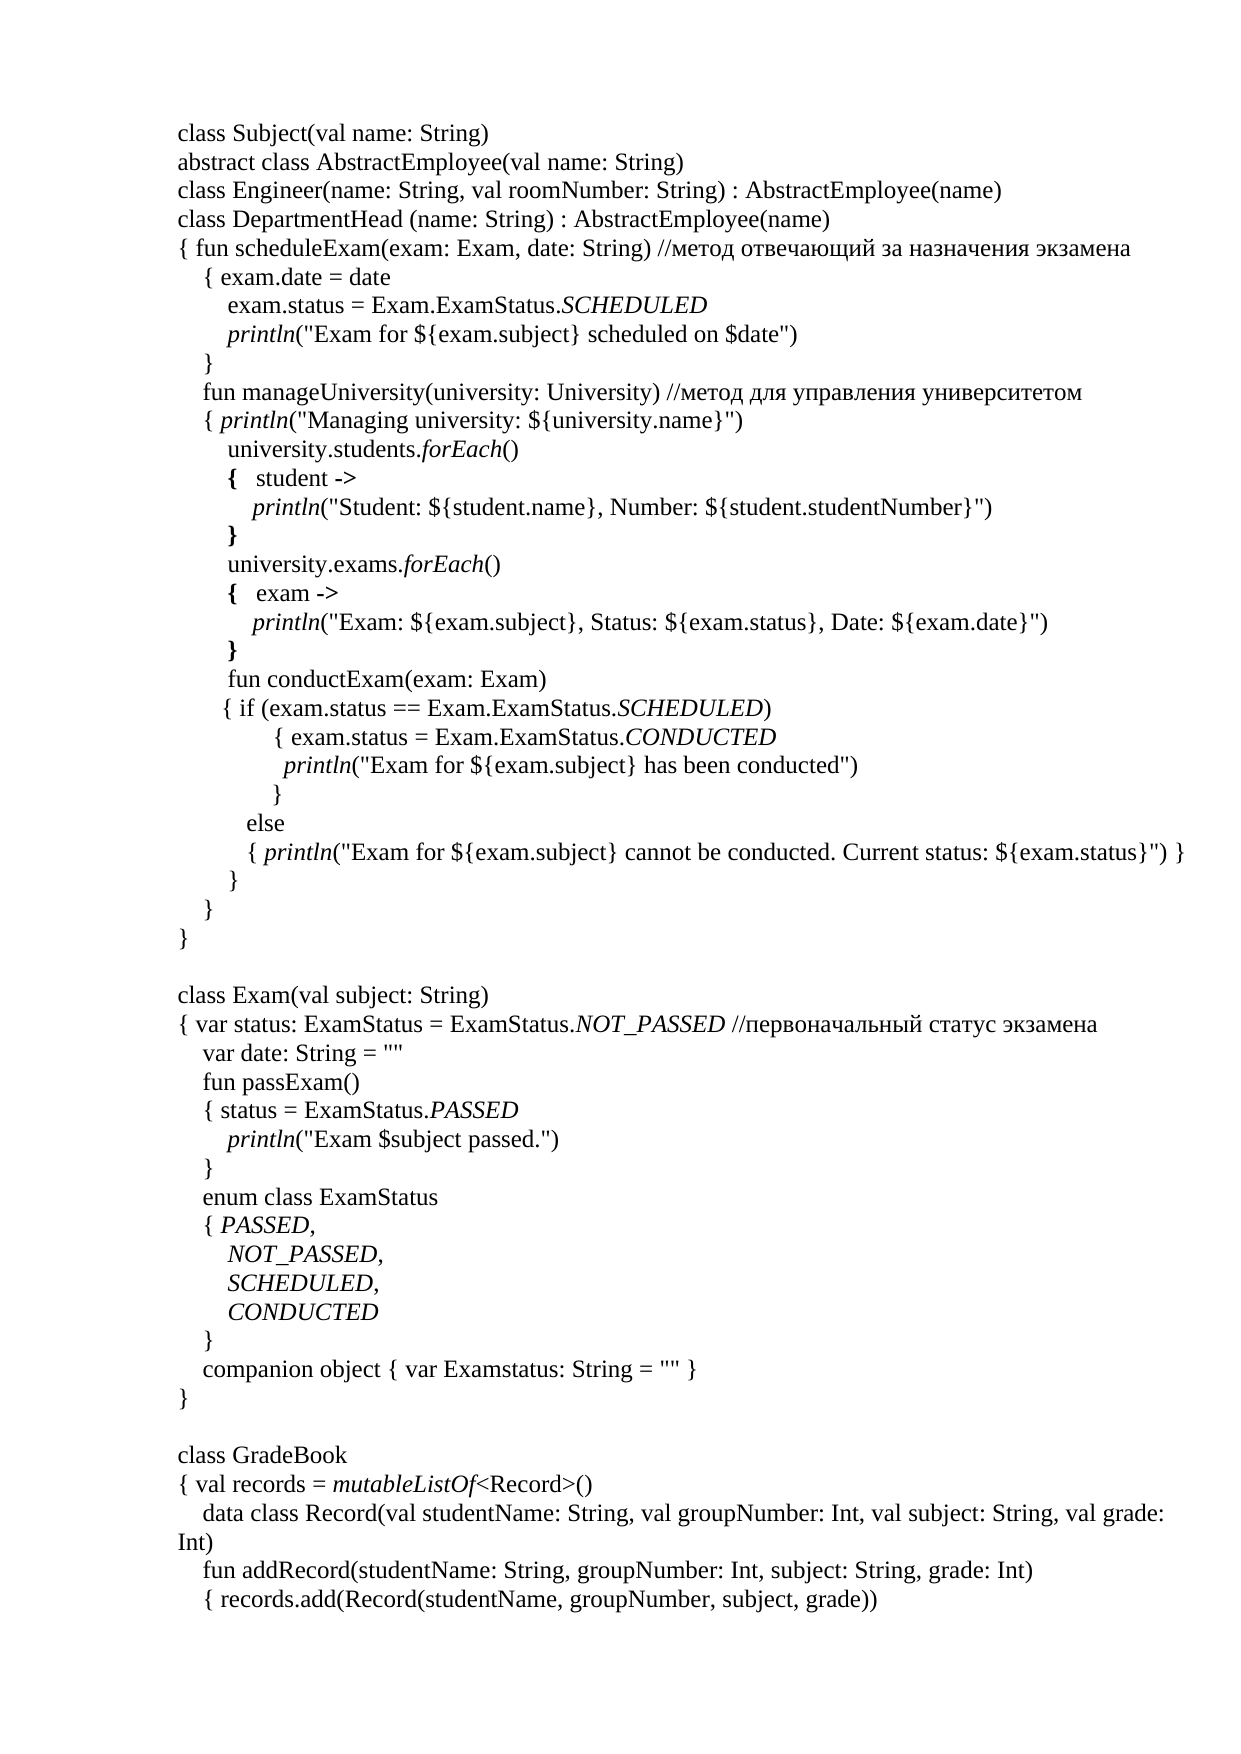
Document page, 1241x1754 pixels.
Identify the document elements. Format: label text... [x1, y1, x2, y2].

text class DepartmentHead (name: String) : AbstractEmployee(name) { fun scheduleExam(exam: Exam, date: String) //метод отвечающий за назначения экзамена { exam.date = date exam.status = Exam.ExamStatus.SCHEDULED println("Exam for ${exam.subject} scheduled on $date") } fun manageUniversity(university: University) //метод для управления университетом { println("Managing university: ${university.name}") university.students.forEach() { student -> println("Student: ${student.name}, Number: ${student.studentNumber}") } university.exams.forEach() { exam -> println("Exam: ${exam.subject}, Status: ${exam.status}, Date: ${exam.date}") } [177, 204, 1193, 664]
text class Exam(val subject: String) { var status: ExamStatus = ExamStatus.NOT_PASSED //первоначальный статус экзамена var date: String = "" fun passExam() { status = ExamStatus.PASSED println("Exam $subject passed.") } enum class ExamStatus { PASSED, NOT_PASSED, SCHEDULED, CONDUCTED } companion object { var Examstatus: String = "" } } [177, 981, 1193, 1412]
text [177, 1441, 1193, 1613]
text class Subject(val name: String) [177, 118, 1193, 147]
text class Engineer(name: String, val roomNumber: String) : AbstractEmployee(name) [177, 176, 1193, 204]
text fun conductExam(exam: Exam) { if (exam.status == Exam.ExamStatus.SCHEDULED) { exam.status = Exam.ExamStatus.CONDUCTED println("Exam for ${exam.subject} has been conducted") } else { println("Exam for ${exam.subject} cannot be conducted. Current status: ${exam.status}") } } } } [177, 664, 1193, 952]
text abstract class AbstractEmployee(val name: String) [177, 147, 1193, 176]
